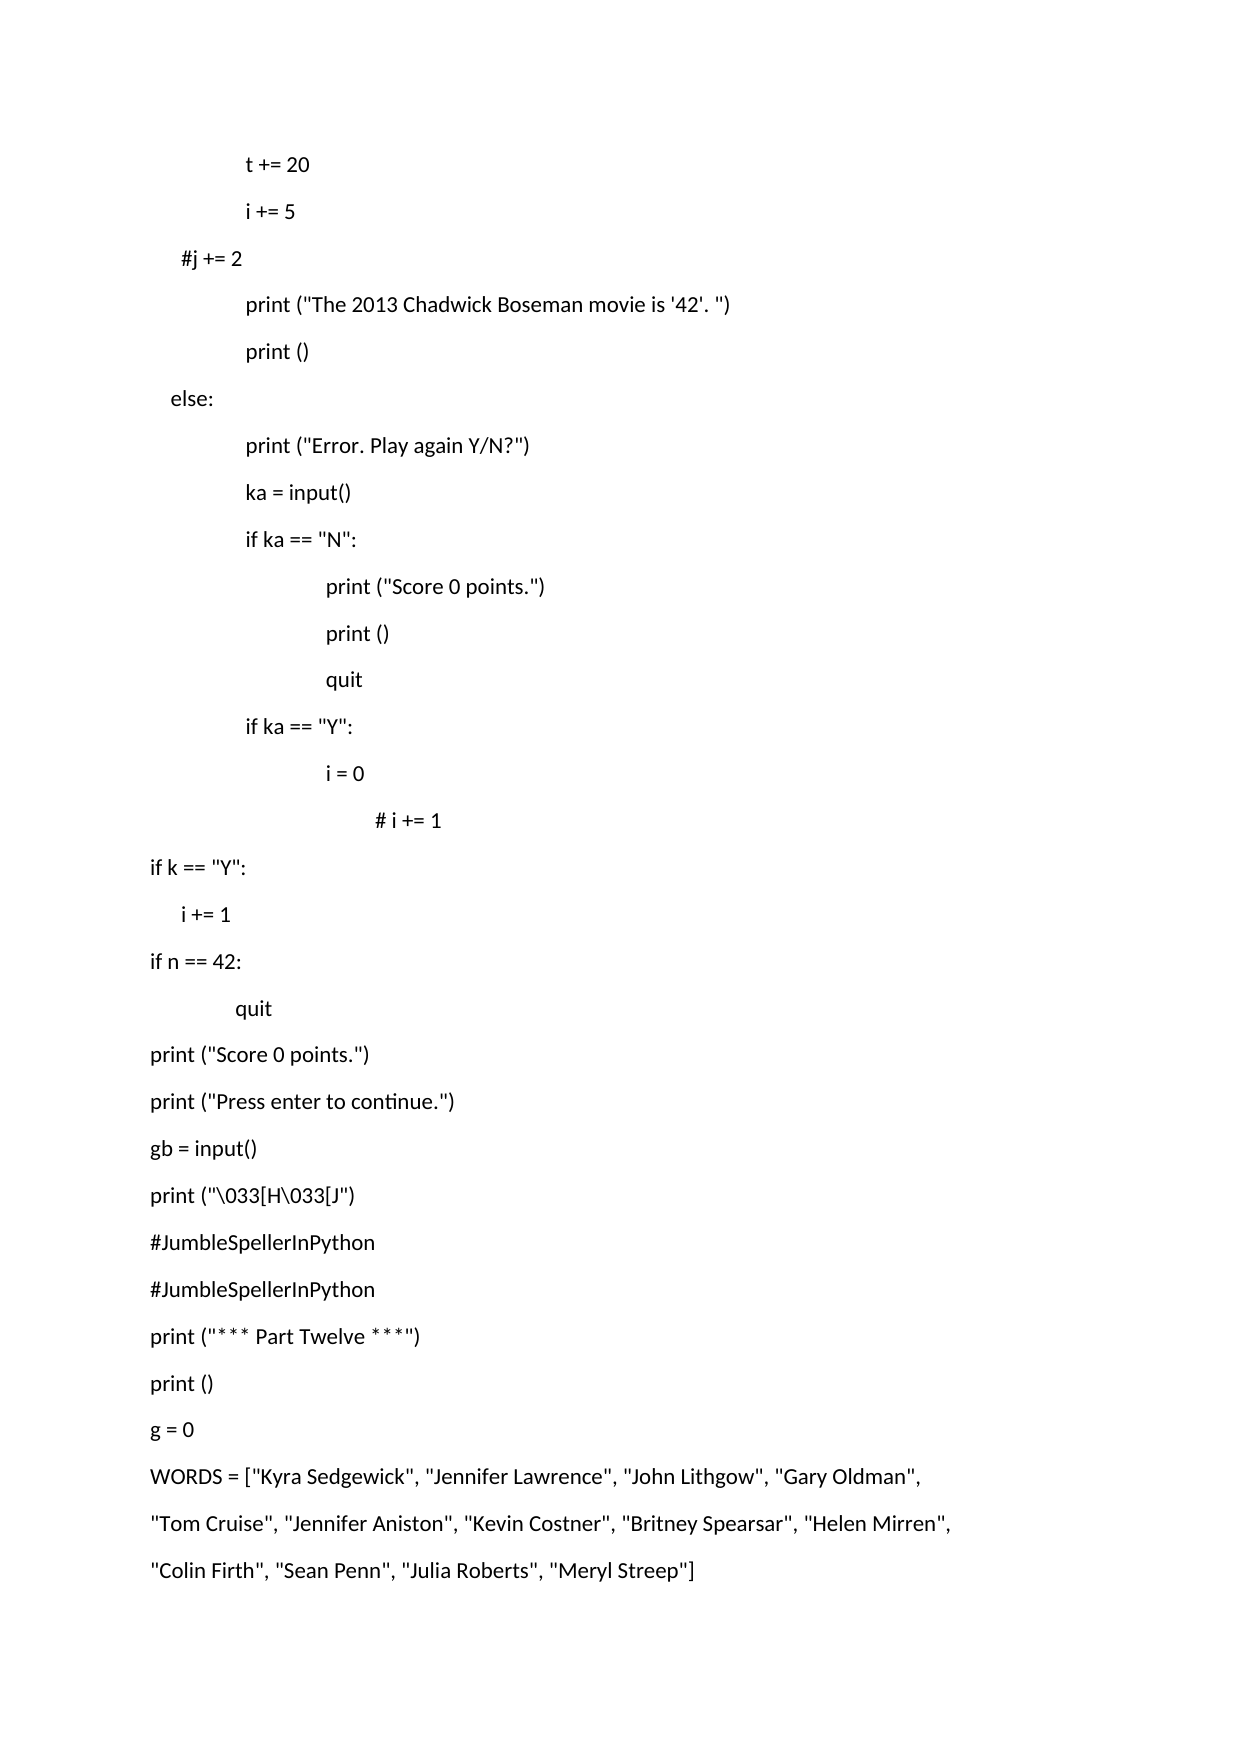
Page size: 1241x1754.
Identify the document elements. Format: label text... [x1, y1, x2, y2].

text if ka == "Y": [150, 712, 1090, 741]
text ka = input() [150, 478, 1090, 506]
text i += 1 [150, 900, 1090, 928]
text print ("Error. Play again Y/N?") [150, 431, 1090, 459]
text #JumbleSpellerInPython [150, 1275, 1090, 1303]
text i += 5 [150, 197, 1090, 225]
text print () [150, 1369, 1090, 1397]
text print () [150, 337, 1090, 366]
text print ("The 2013 Chadwick Boseman movie is '42'. ") [150, 291, 1090, 319]
text print () [150, 619, 1090, 647]
text "Tom Cruise", "Jennifer Aniston", "Kevin Costner", "Britney Spearsar", "Helen Mirren", [150, 1509, 1090, 1537]
text if k == "Y": [150, 853, 1090, 881]
text else: [150, 384, 1090, 412]
text "Colin Firth", "Sean Penn", "Julia Roberts", "Meryl Streep"] [150, 1556, 1090, 1584]
text WORDS = ["Kyra Sedgewick", "Jennifer Lawrence", "John Lithgow", "Gary Oldman", [150, 1462, 1090, 1491]
text print ("Score 0 points.") [150, 1041, 1090, 1069]
text print ("Press enter to continue.") [150, 1087, 1090, 1116]
text i = 0 [150, 759, 1090, 787]
text #JumbleSpellerInPython [150, 1228, 1090, 1256]
text #j += 2 [150, 244, 1090, 272]
text quit [150, 994, 1090, 1022]
text print ("Score 0 points.") [150, 572, 1090, 600]
text quit [150, 666, 1090, 694]
text gb = input() [150, 1134, 1090, 1162]
text print ("*** Part Twelve ***") [150, 1322, 1090, 1350]
text t += 20 [150, 150, 1090, 178]
text if n == 42: [150, 947, 1090, 975]
text # i += 1 [150, 806, 1090, 834]
text g = 0 [150, 1416, 1090, 1444]
text print ("\033[H\033[J") [150, 1181, 1090, 1209]
text if ka == "N": [150, 525, 1090, 553]
